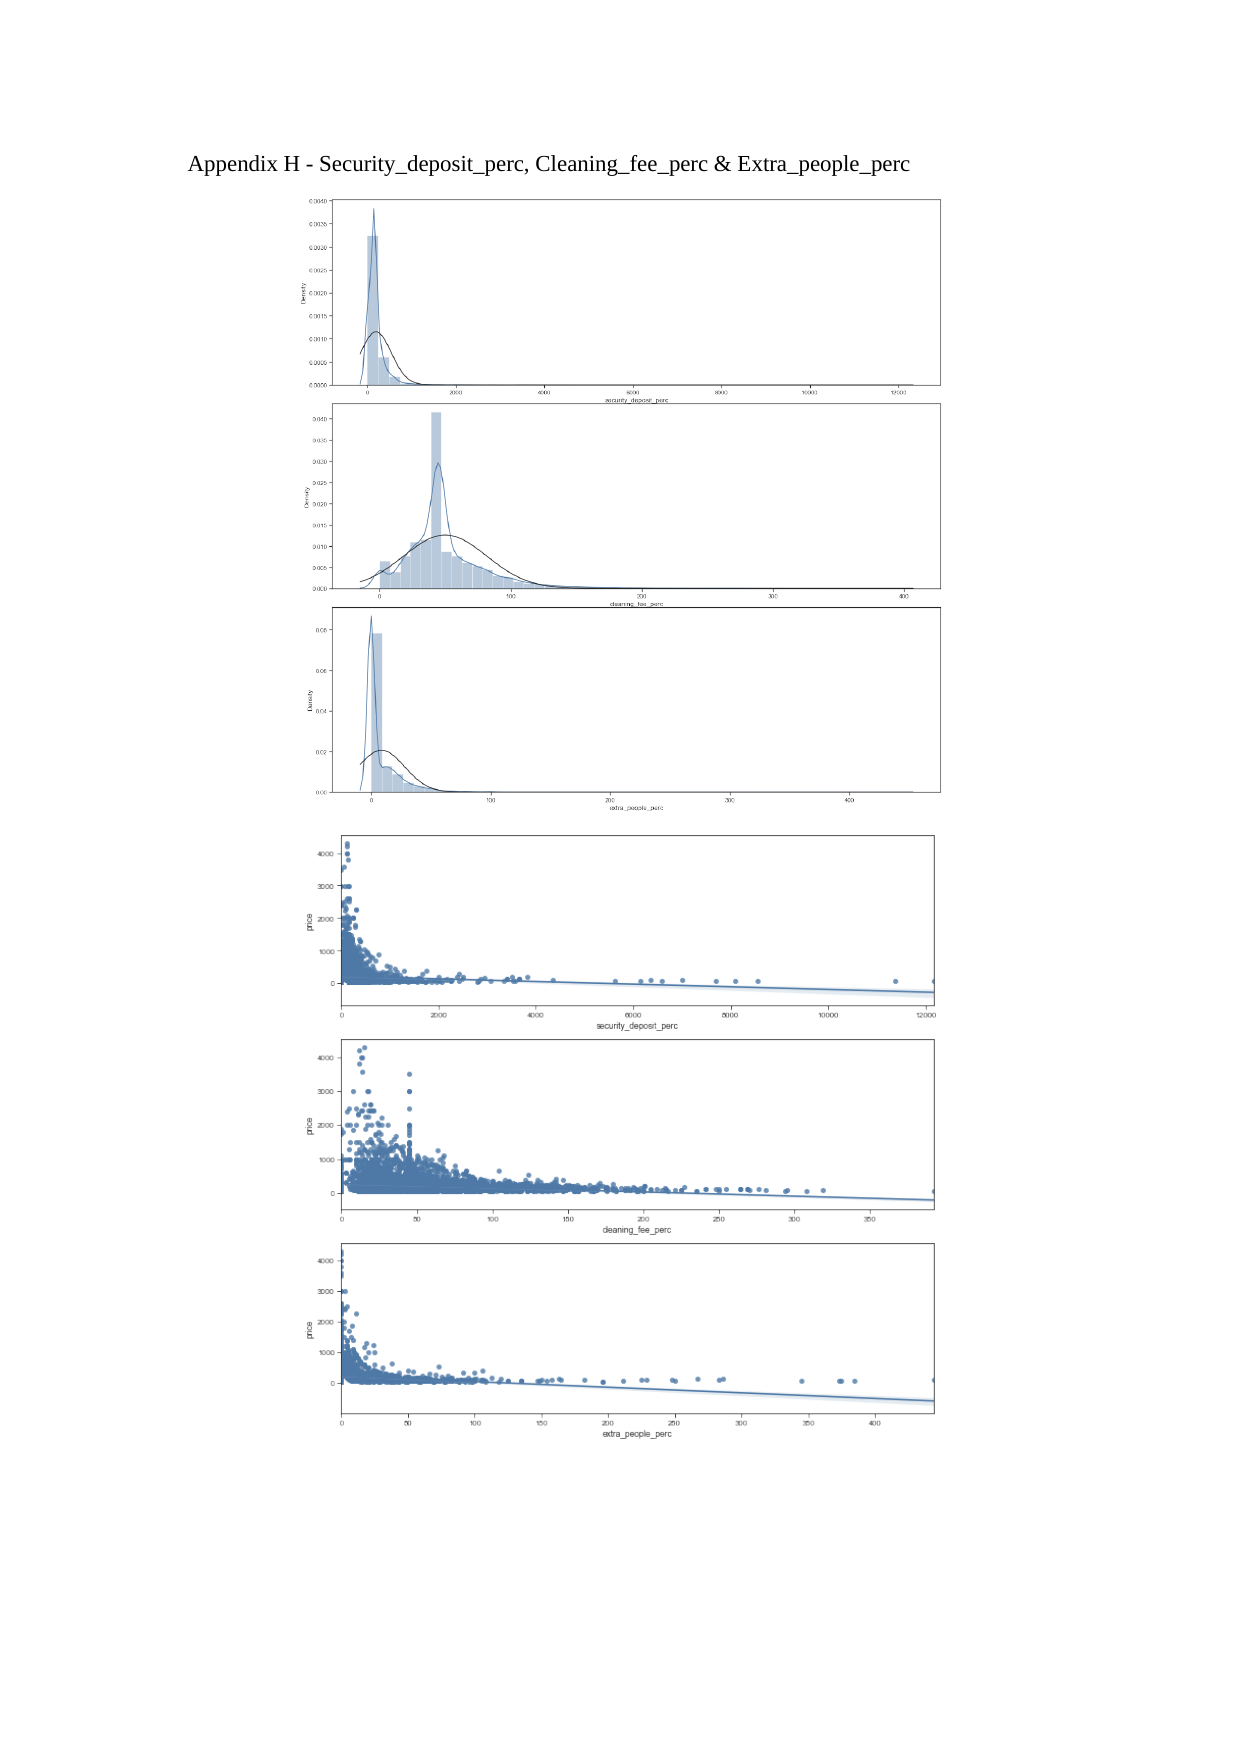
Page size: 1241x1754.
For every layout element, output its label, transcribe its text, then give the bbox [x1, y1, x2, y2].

text Appendix H - Security_deposit_perc, Cleaning_fee_perc & Extra_people_perc [187, 150, 1053, 176]
picture [300, 832, 940, 1443]
picture [297, 195, 943, 814]
